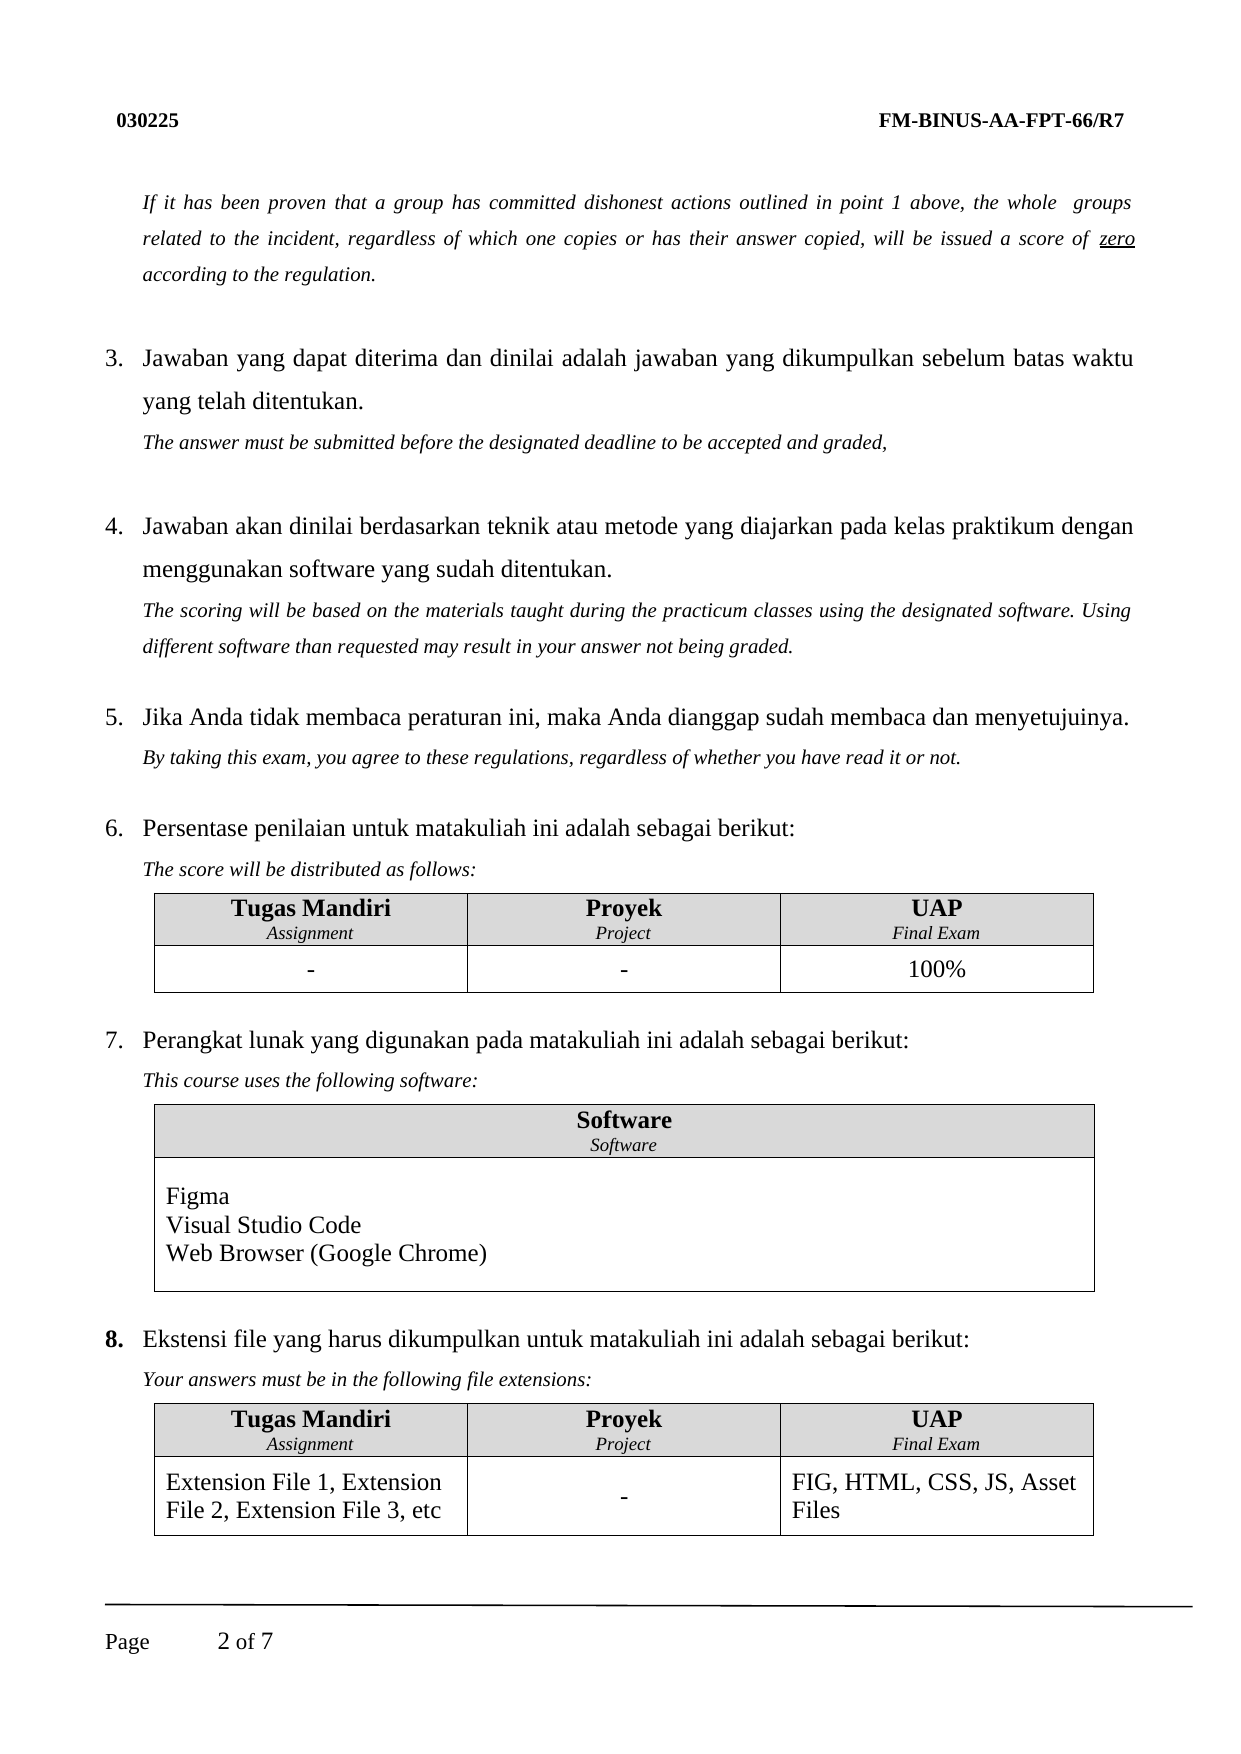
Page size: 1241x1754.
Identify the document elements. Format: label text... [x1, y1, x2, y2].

table_cell FIG, HTML, CSS, JS, Asset Files [781, 1457, 1093, 1534]
table_cell Extension File 1, Extension File 2, Extension File 3, etc [155, 1457, 467, 1534]
table_header Tugas Mandiri Assignment [155, 894, 467, 945]
table_cell - [155, 946, 467, 992]
list Perangkat lunak yang digunakan pada matakuliah ini adalah sebagai berikut: [105, 1025, 1135, 1054]
list Jawaban akan dinilai berdasarkan teknik atau metode yang diajarkan pada kelas praktikum dengan menggunakan software yang sudah ditentukan. [105, 511, 1135, 583]
text If it has been proven that a group has committed dishonest actions outlined in point 1 above, the whole groups related to the incident, regardless of which one copies or has their answer copied, will be issued a score of zero according to the regulation. [142, 189, 1135, 286]
text The answer must be submitted before the designated deadline to be accepted and graded, [142, 429, 1135, 454]
list Persentase penilaian untuk matakuliah ini adalah sebagai berikut: [105, 813, 1135, 842]
table_header UAP Final Exam [781, 894, 1093, 945]
text The scoring will be based on the materials taught during the practicum classes using the designated software. Using different software than requested may result in your answer not being graded. [142, 597, 1135, 658]
table_cell - [468, 1457, 780, 1534]
table_cell - [468, 946, 780, 992]
table_cell 100% [781, 946, 1093, 992]
table_cell Figma Visual Studio Code Web Browser (Google Chrome) [155, 1158, 1094, 1291]
list Jawaban yang dapat diterima dan dinilai adalah jawaban yang dikumpulkan sebelum batas waktu yang telah ditentukan. [105, 343, 1135, 415]
list Ekstensi file yang harus dikumpulkan untuk matakuliah ini adalah sebagai berikut: [105, 1324, 1135, 1353]
text By taking this exam, you agree to these regulations, regardless of whether you have read it or not. [142, 745, 1135, 769]
table_header Tugas Mandiri Assignment [155, 1404, 467, 1456]
table_header UAP Final Exam [781, 1404, 1093, 1456]
table_header Proyek Project [468, 894, 780, 945]
text This course uses the following software: [142, 1068, 1135, 1092]
text Your answers must be in the following file extensions: [142, 1367, 1135, 1391]
table_header Software Software [155, 1105, 1094, 1157]
text The score will be distributed as follows: [142, 856, 1135, 881]
list Jika Anda tidak membaca peraturan ini, maka Anda dianggap sudah membaca dan menyetujuinya. [105, 702, 1135, 731]
table_header Proyek Project [468, 1404, 780, 1456]
